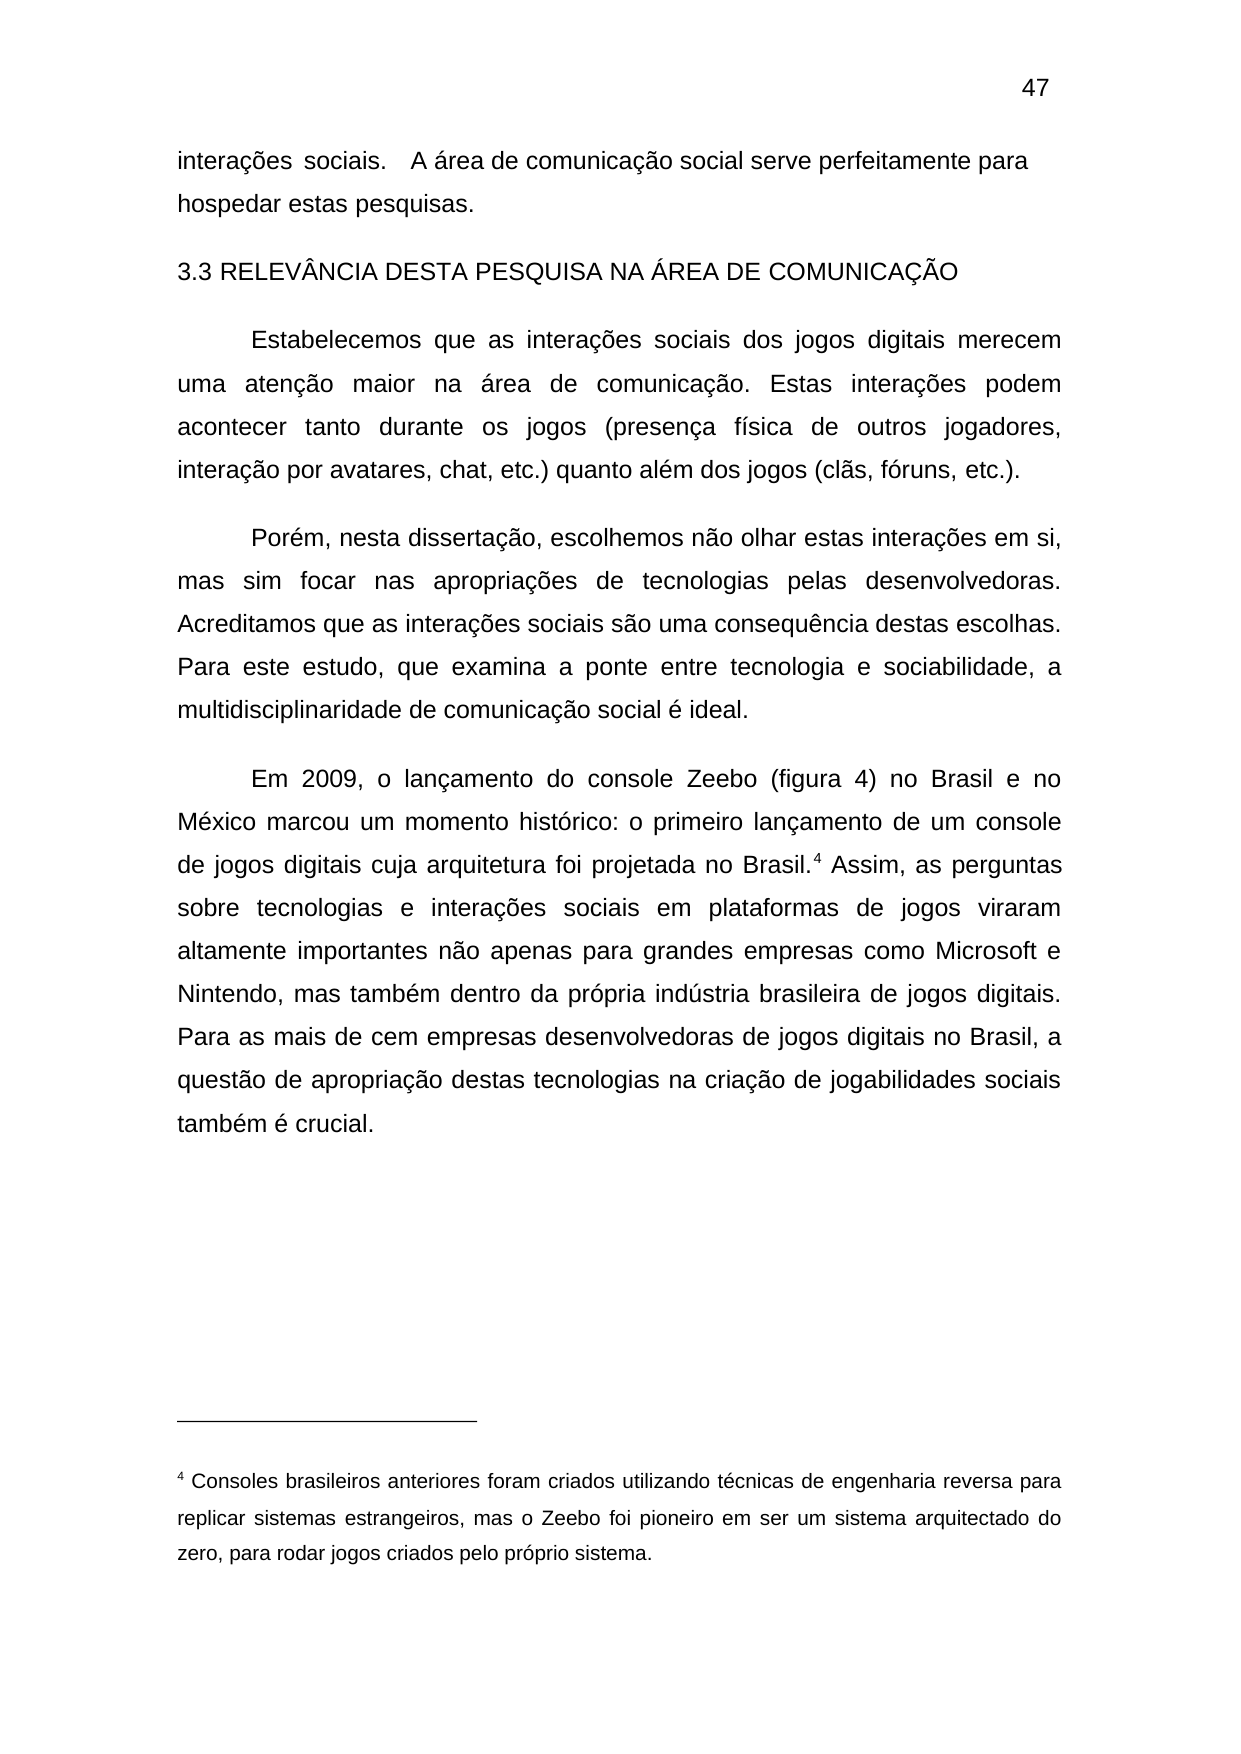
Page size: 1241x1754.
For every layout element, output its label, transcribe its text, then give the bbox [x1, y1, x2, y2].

text Em 2009, o lançamento do console Zeebo (figura 4) no Brasil e no México marcou um momento histórico: o primeiro lançamento de um console de jogos digitais cuja arquitetura foi projetada no Brasil.4 Assim, as perguntas sobre tecnologias e interações sociais em plataformas de jogos viraram altamente importantes não apenas para grandes empresas como Microsoft e Nintendo, mas também dentro da própria indústria brasileira de jogos digitais. Para as mais de cem empresas desenvolvedoras de jogos digitais no Brasil, a questão de apropriação destas tecnologias na criação de jogabilidades sociais também é crucial. [177, 763, 1063, 1137]
text Porém, nesta dissertação, escolhemos não olhar estas interações em si, mas sim focar nas apropriações de tecnologias pelas desenvolvedoras. Acreditamos que as interações sociais são uma consequência destas escolhas. Para este estudo, que examina a ponte entre tecnologia e sociabilidade, a multidisciplinaridade de comunicação social é ideal. [177, 523, 1063, 724]
text interações sociais. A área de comunicação social serve perfeitamente para hospedar estas pesquisas. [177, 146, 1062, 218]
text Estabelecemos que as interações sociais dos jogos digitais merecem uma atenção maior na área de comunicação. Estas interações podem acontecer tanto durante os jogos (presença física de outros jogadores, interação por avatares, chat, etc.) quanto além dos jogos (clãs, fóruns, etc.). [177, 326, 1063, 484]
list RELEVÂNCIA DESTA PESQUISA NA ÁREA DE COMUNICAÇÃO [177, 257, 1078, 286]
text 4 Consoles brasileiros anteriores foram criados utilizando técnicas de engenharia reversa para replicar sistemas estrangeiros, mas o Zeebo foi pioneiro em ser um sistema arquitectado do zero, para rodar jogos criados pelo próprio sistema. [177, 1469, 1063, 1565]
